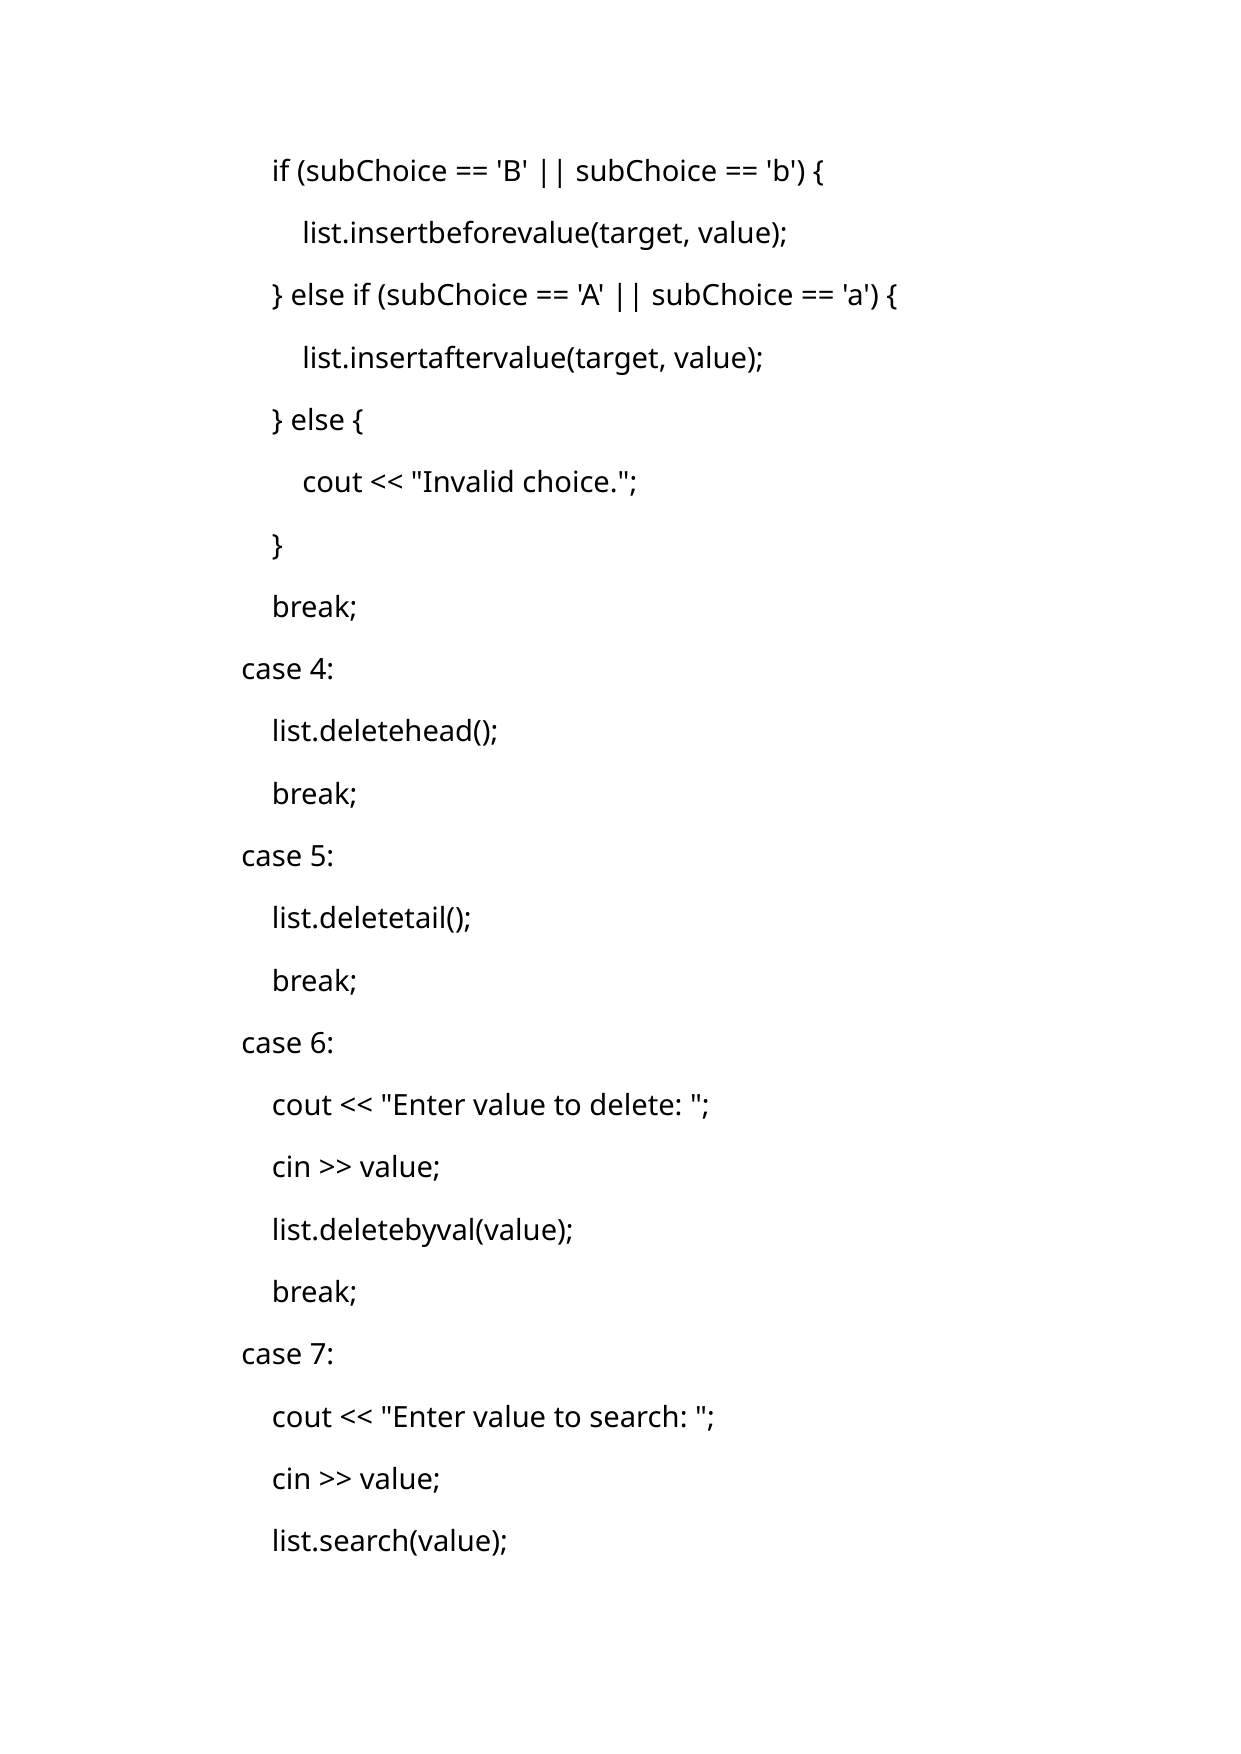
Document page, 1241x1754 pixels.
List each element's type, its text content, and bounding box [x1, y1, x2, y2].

text cout << "Invalid choice."; [150, 461, 1090, 501]
text cout << "Enter value to search: "; [150, 1396, 1090, 1436]
text list.insertbeforevalue(target, value); [150, 212, 1090, 252]
text if (subChoice == 'B' || subChoice == 'b') { [150, 150, 1090, 190]
text case 4: [150, 648, 1090, 688]
text break; [150, 960, 1090, 999]
text case 7: [150, 1333, 1090, 1373]
text cout << "Enter value to delete: "; [150, 1084, 1090, 1124]
text cin >> value; [150, 1147, 1090, 1186]
text break; [150, 1271, 1090, 1311]
text break; [150, 586, 1090, 626]
text } else { [150, 399, 1090, 439]
text cin >> value; [150, 1458, 1090, 1498]
text list.deletehead(); [150, 711, 1090, 750]
text break; [150, 773, 1090, 813]
text list.insertaftervalue(target, value); [150, 337, 1090, 377]
text case 5: [150, 835, 1090, 875]
text list.search(value); [150, 1520, 1090, 1560]
text list.deletebyval(value); [150, 1209, 1090, 1249]
text } else if (subChoice == 'A' || subChoice == 'a') { [150, 274, 1090, 314]
text list.deletetail(); [150, 897, 1090, 937]
text } [150, 524, 1090, 563]
text case 6: [150, 1022, 1090, 1062]
